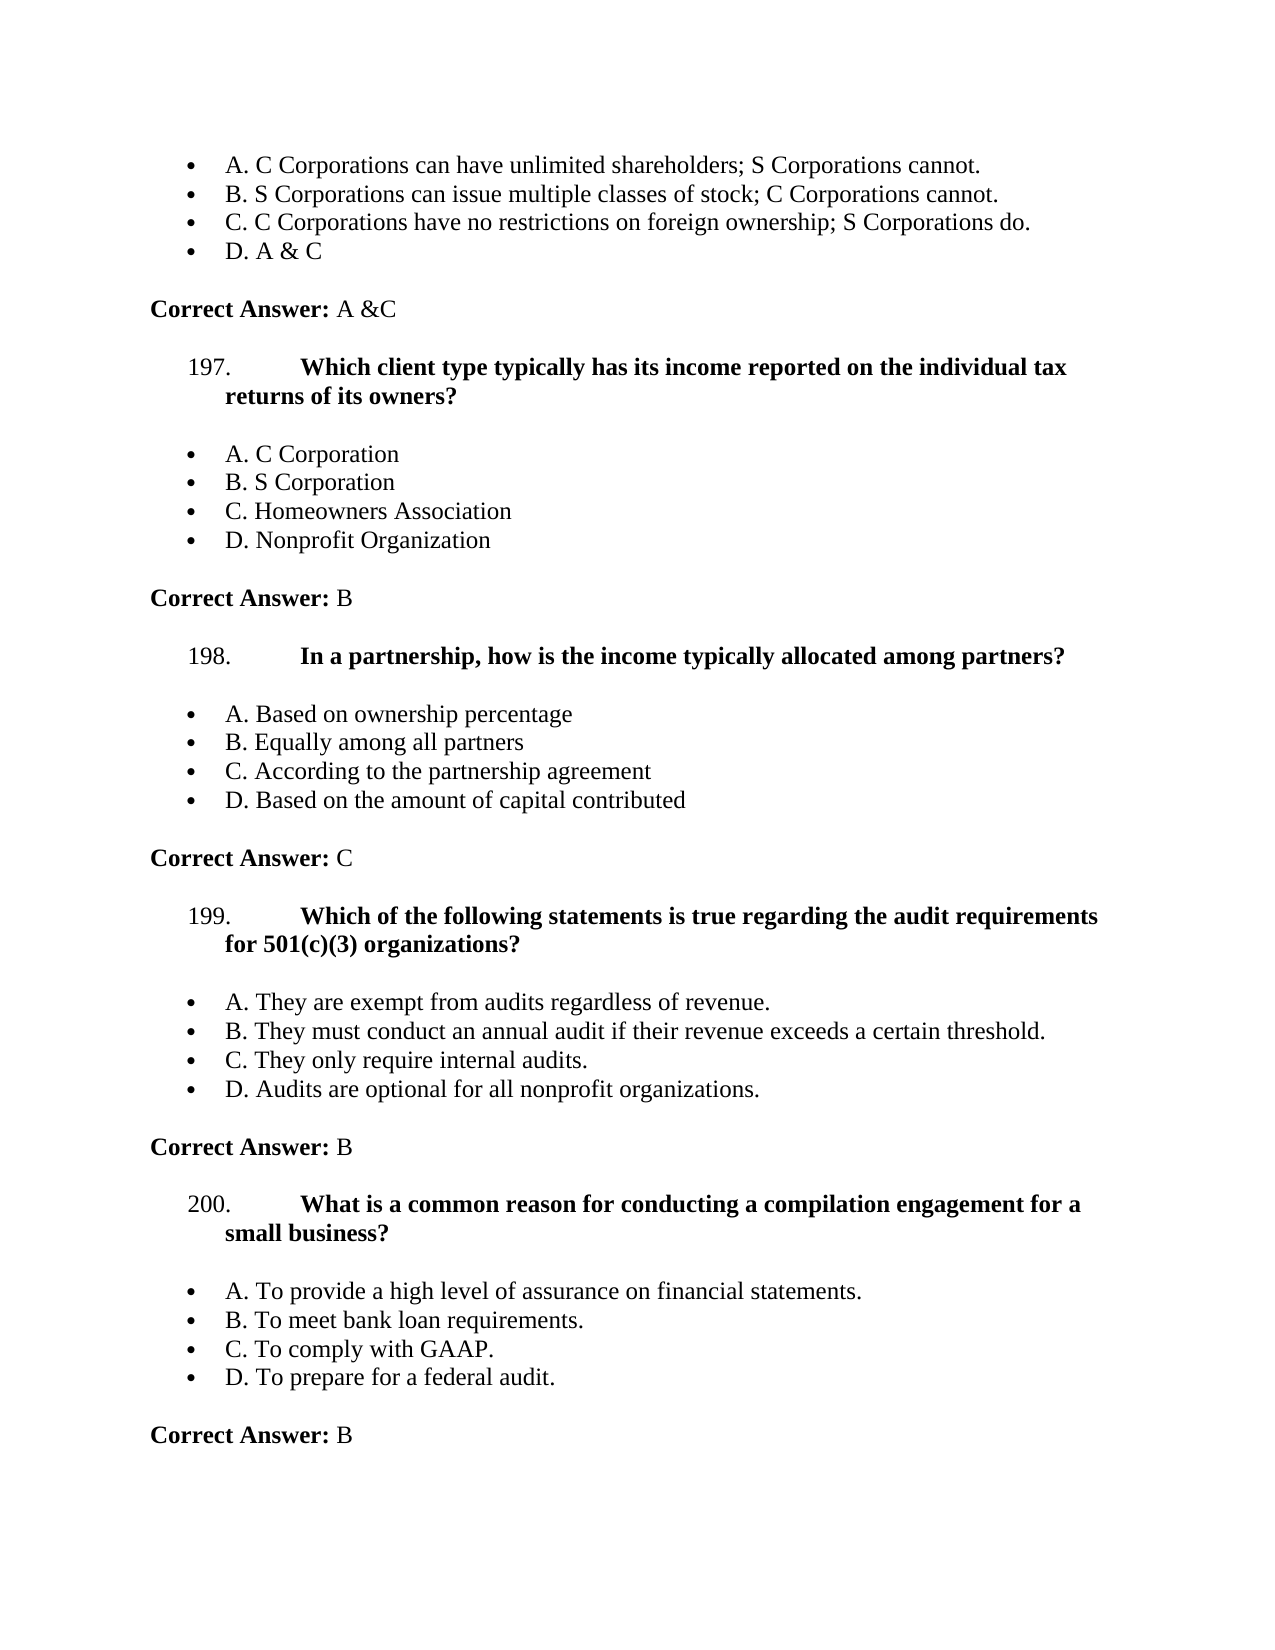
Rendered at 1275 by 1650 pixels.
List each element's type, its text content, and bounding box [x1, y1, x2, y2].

list Which client type typically has its income reported on the individual tax returns of its owners? [187, 352, 1125, 409]
list B. S Corporations can issue multiple classes of stock; C Corporations cannot. [187, 179, 1125, 207]
list A. C Corporation [187, 439, 1125, 467]
list In a partnership, how is the income typically allocated among partners? [187, 641, 1125, 669]
list A. C Corporations can have unlimited shareholders; S Corporations cannot. [187, 150, 1125, 179]
list B. Equally among all partners [187, 727, 1125, 756]
list C. To comply with GAAP. [187, 1334, 1125, 1362]
text Correct Answer: C [150, 843, 1125, 872]
text Correct Answer: B [150, 583, 1125, 612]
list B. S Corporation [187, 467, 1125, 496]
list D. Based on the amount of capital contributed [187, 785, 1125, 814]
text Correct Answer: A &C [150, 294, 1125, 323]
list A. To provide a high level of assurance on financial statements. [187, 1276, 1125, 1305]
list B. To meet bank loan requirements. [187, 1305, 1125, 1334]
list D. Nonprofit Organization [187, 525, 1125, 554]
list C. C Corporations have no restrictions on foreign ownership; S Corporations do. [187, 207, 1125, 236]
text Correct Answer: B [150, 1420, 1125, 1449]
list B. They must conduct an annual audit if their revenue exceeds a certain threshold. [187, 1016, 1125, 1045]
list Which of the following statements is true regarding the audit requirements for 501(c)(3) organizations? [187, 901, 1125, 958]
list C. Homeowners Association [187, 496, 1125, 525]
text Correct Answer: B [150, 1132, 1125, 1160]
list D. A & C [187, 236, 1125, 265]
list What is a common reason for conducting a compilation engagement for a small business? [187, 1189, 1125, 1247]
list A. Based on ownership percentage [187, 699, 1125, 727]
list A. They are exempt from audits regardless of revenue. [187, 987, 1125, 1016]
list D. Audits are optional for all nonprofit organizations. [187, 1074, 1125, 1102]
list C. According to the partnership agreement [187, 756, 1125, 785]
list C. They only require internal audits. [187, 1045, 1125, 1074]
list D. To prepare for a federal audit. [187, 1362, 1125, 1391]
